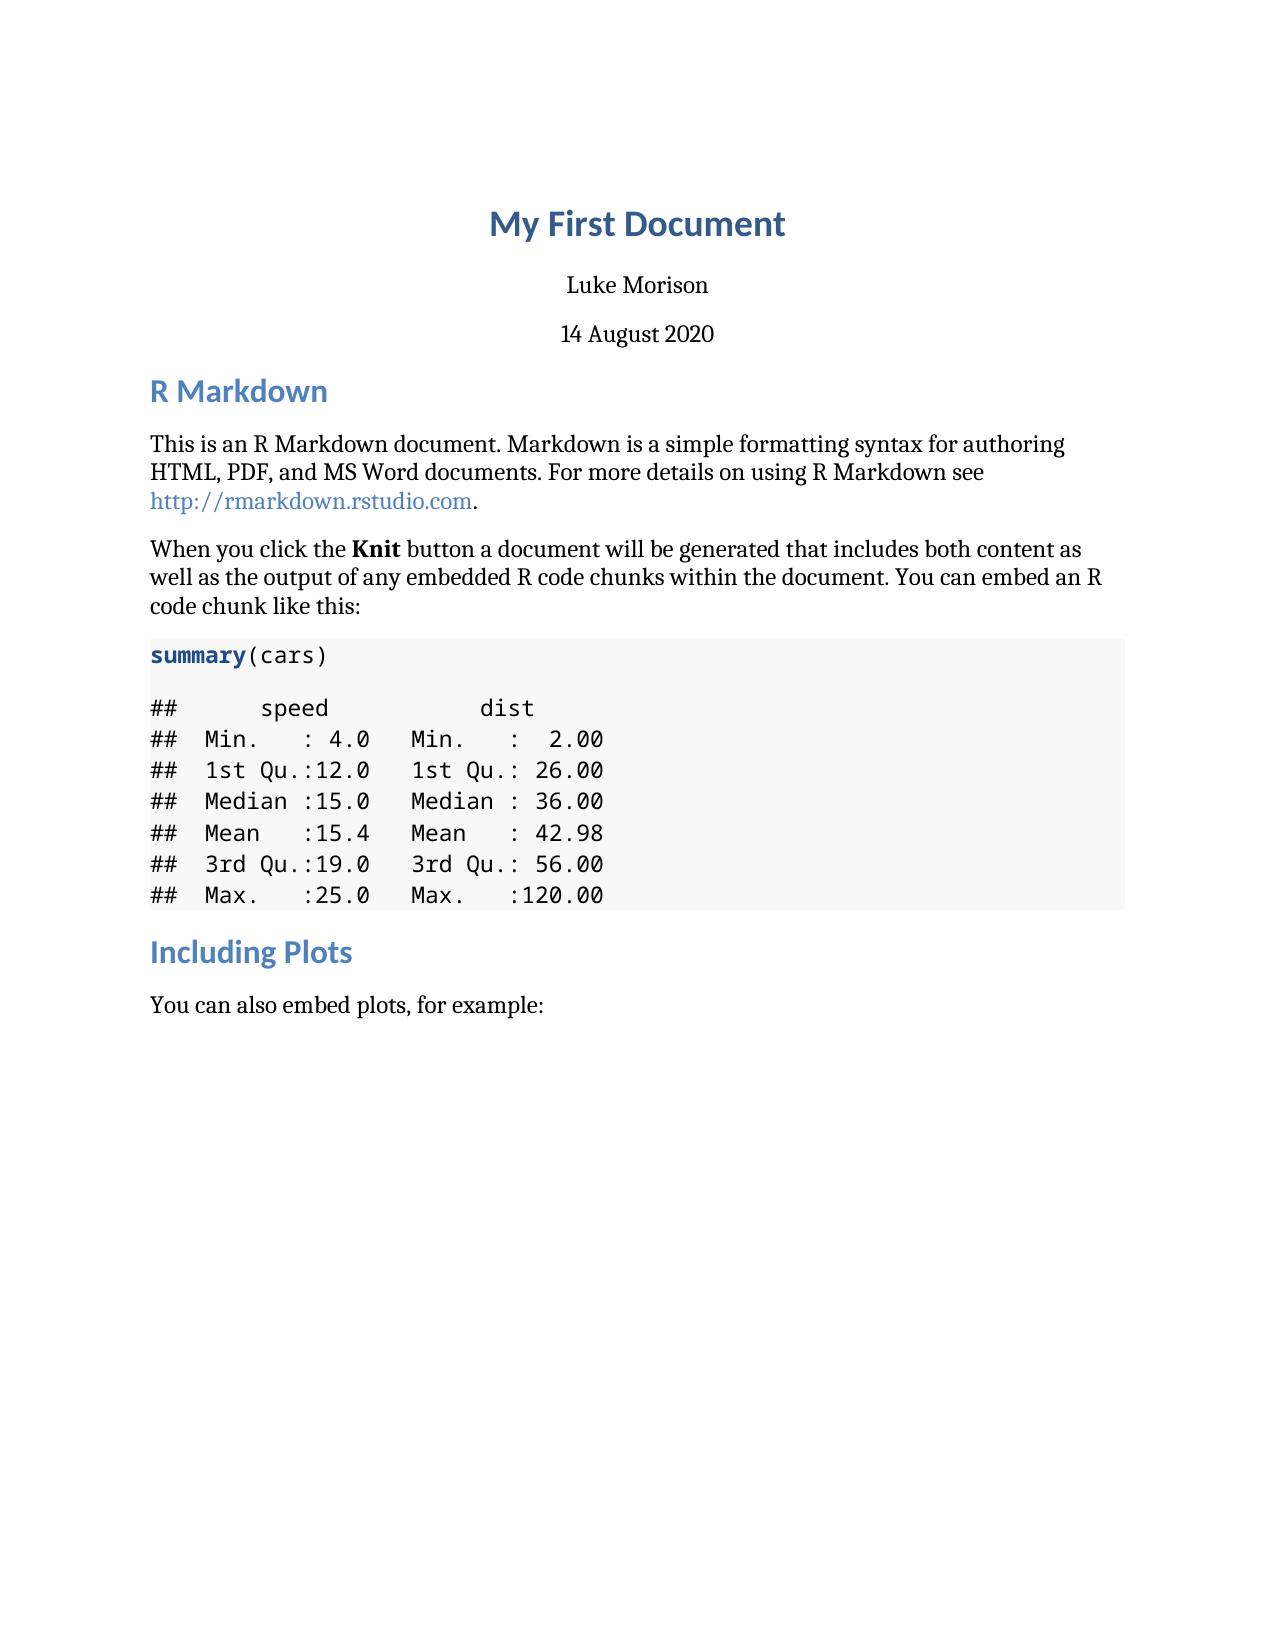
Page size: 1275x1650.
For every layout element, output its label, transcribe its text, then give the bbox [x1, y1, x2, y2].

text You can also embed plots, for example: [150, 991, 1125, 1019]
text ## speed dist ## Min. : 4.0 Min. : 2.00 ## 1st Qu.:12.0 1st Qu.: 26.00 ## Median :15.0 Median : 36.00 ## Mean :15.4 Mean : 42.98 ## 3rd Qu.:19.0 3rd Qu.: 56.00 ## Max. :25.0 Max. :120.00 [150, 692, 1125, 910]
subtitle Including Plots [150, 931, 1125, 972]
text summary(cars) [150, 639, 1125, 671]
title My First Document [150, 200, 1125, 246]
text When you click the Knit button a document will be generated that includes both content as well as the output of any embedded R code chunks within the document. You can embed an R code chunk like this: [150, 534, 1125, 621]
text Luke Morison [150, 271, 1125, 299]
text This is an R Markdown document. Markdown is a simple formatting syntax for authoring HTML, PDF, and MS Word documents. For more details on using R Markdown see http://rmarkdown.rstudio.com. [150, 429, 1125, 516]
subtitle R Markdown [150, 370, 1125, 411]
text 14 August 2020 [150, 320, 1125, 349]
